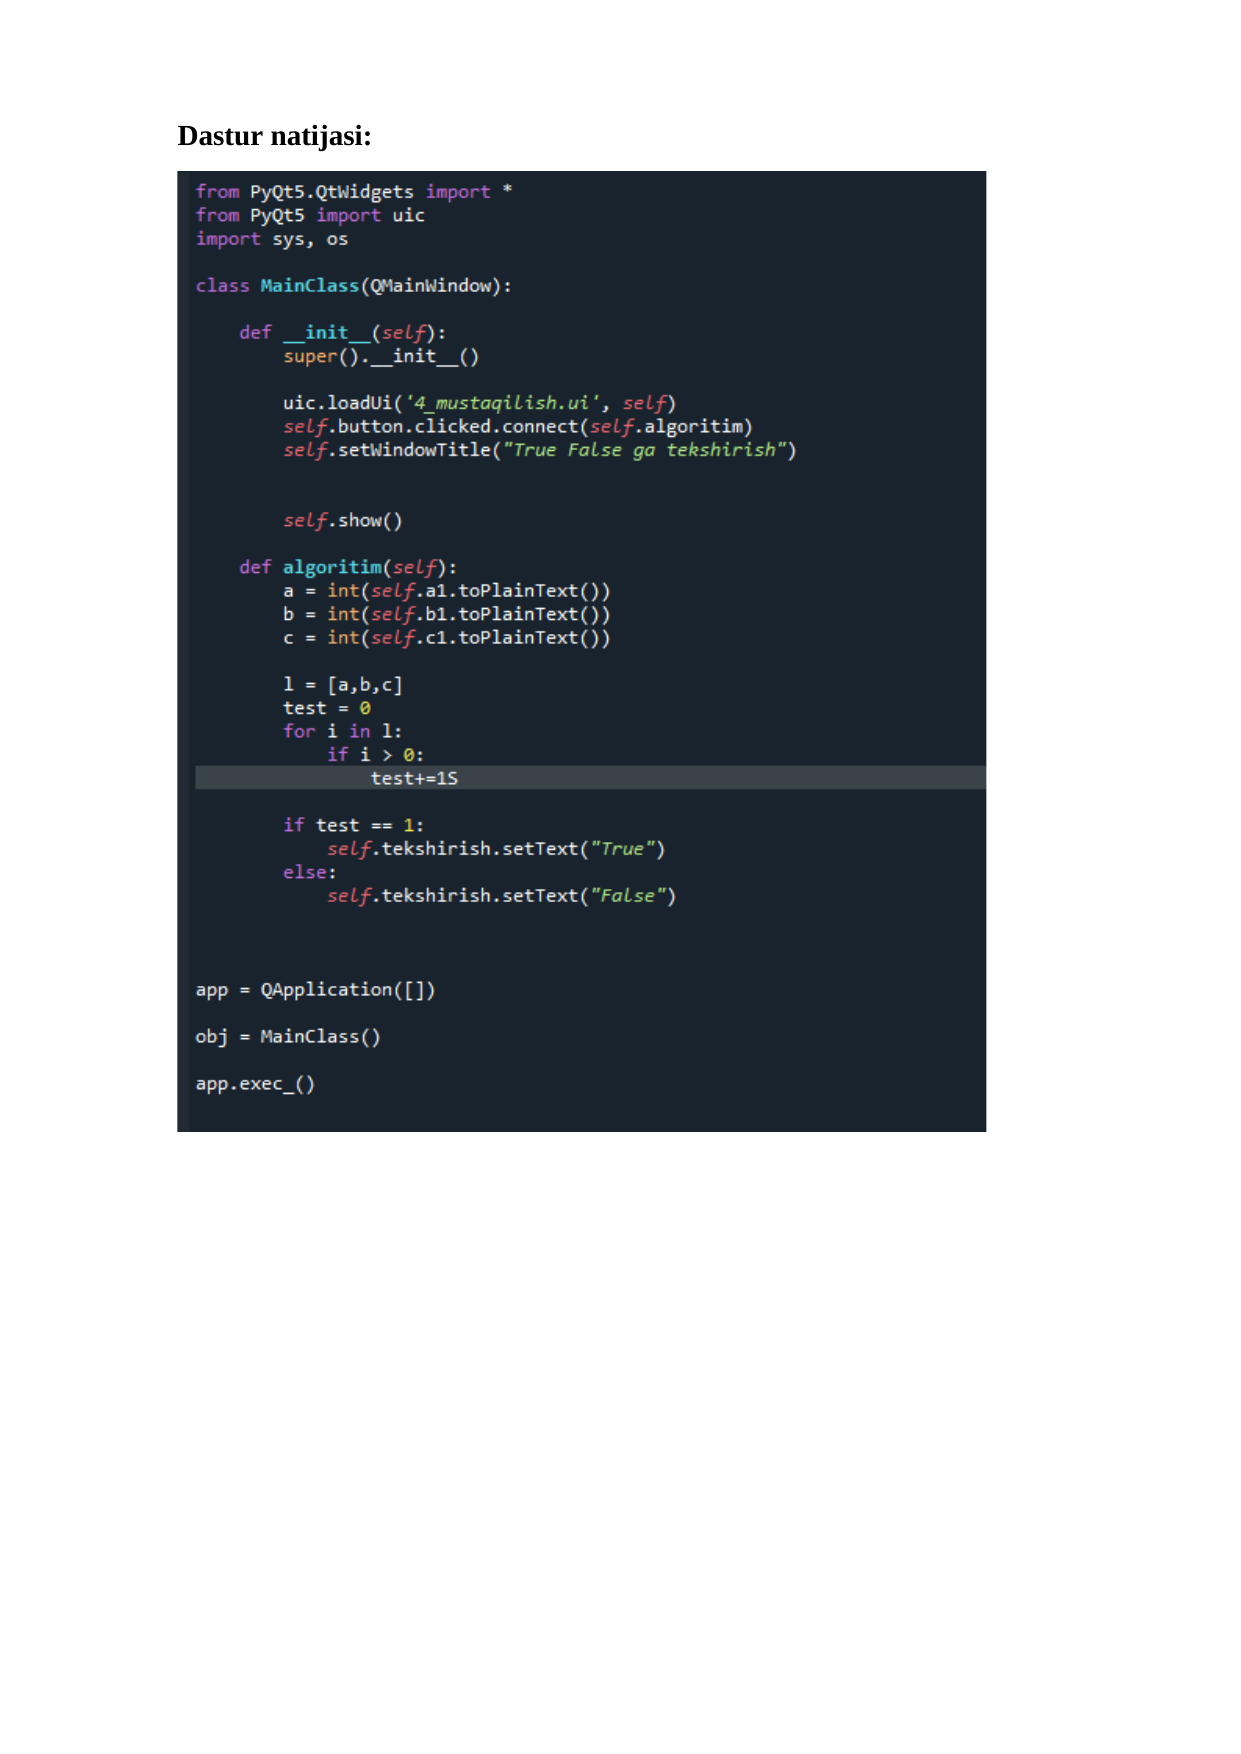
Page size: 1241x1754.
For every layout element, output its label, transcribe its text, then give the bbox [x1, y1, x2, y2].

picture [177, 171, 987, 1132]
text Dastur natijasi: [177, 118, 1152, 152]
